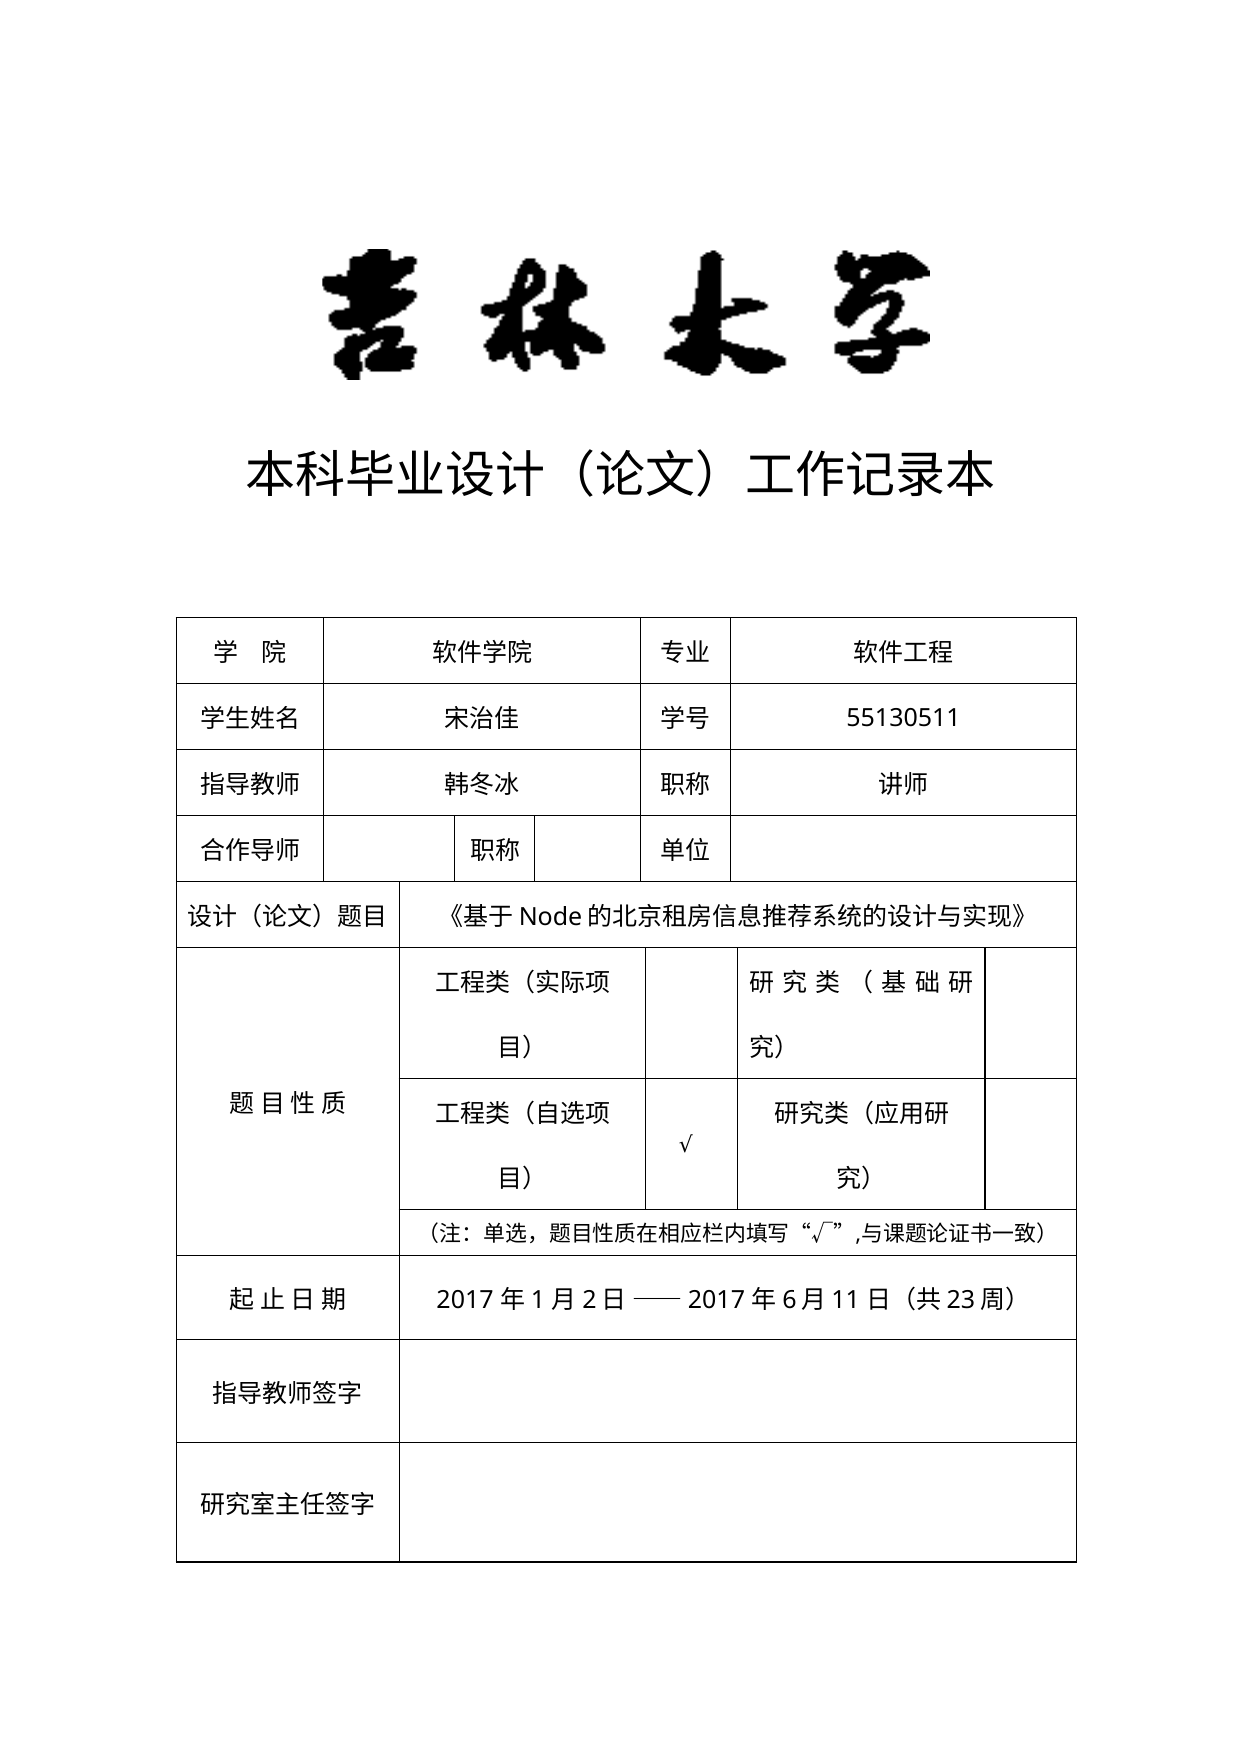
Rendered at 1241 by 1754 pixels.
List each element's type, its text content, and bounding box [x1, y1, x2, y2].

table_cell 单位 [641, 816, 730, 881]
table_cell 研究类（基础研究） [738, 948, 984, 1078]
table_cell 起 止 日 期 [177, 1256, 399, 1339]
table_cell 学号 [641, 684, 730, 749]
table_cell [646, 948, 737, 1078]
table_cell 研究类（应用研究） [738, 1079, 984, 1209]
text 本科毕业设计（论文）工作记录本 [187, 422, 1053, 519]
table_cell [324, 816, 454, 881]
table_cell [535, 816, 640, 881]
table_cell 学生姓名 [177, 684, 323, 749]
table_cell （注：单选，题目性质在相应栏内填写“√”,与课题论证书一致） [400, 1210, 1076, 1254]
table_cell √ [646, 1079, 737, 1209]
table_cell 宋治佳 [324, 684, 640, 749]
table_cell [986, 1079, 1076, 1209]
table_cell 研究室主任签字 [177, 1443, 399, 1561]
table_cell 设计（论文）题目 [177, 882, 399, 947]
table_cell [400, 1443, 1076, 1561]
table_cell 合作导师 [177, 816, 323, 881]
table_cell 55130511 [731, 684, 1076, 749]
table_header 软件工程 [731, 618, 1076, 683]
table_cell 工程类（自选项目） [400, 1079, 645, 1209]
table_cell 2017 年 1 月 2日 —— 2017 年 6月11 日（共23周） [400, 1256, 1076, 1339]
table_cell 职称 [641, 750, 730, 815]
table_header 软件学院 [324, 618, 640, 683]
table_cell 指导教师 [177, 750, 323, 815]
table_cell [986, 948, 1076, 1078]
table_cell 《基于Node的北京租房信息推荐系统的设计与实现》 [400, 882, 1076, 947]
picture [322, 249, 930, 380]
table_cell 题 目 性 质 [177, 948, 399, 1254]
table_cell 工程类（实际项目） [400, 948, 645, 1078]
table_cell [731, 816, 1076, 881]
table_header 专业 [641, 618, 730, 683]
table_cell 职称 [455, 816, 534, 881]
table_cell 韩冬冰 [324, 750, 640, 815]
table_cell 指导教师签字 [177, 1340, 399, 1442]
table_cell [400, 1340, 1076, 1442]
table_header 学 院 [177, 618, 323, 683]
table_cell 讲师 [731, 750, 1076, 815]
